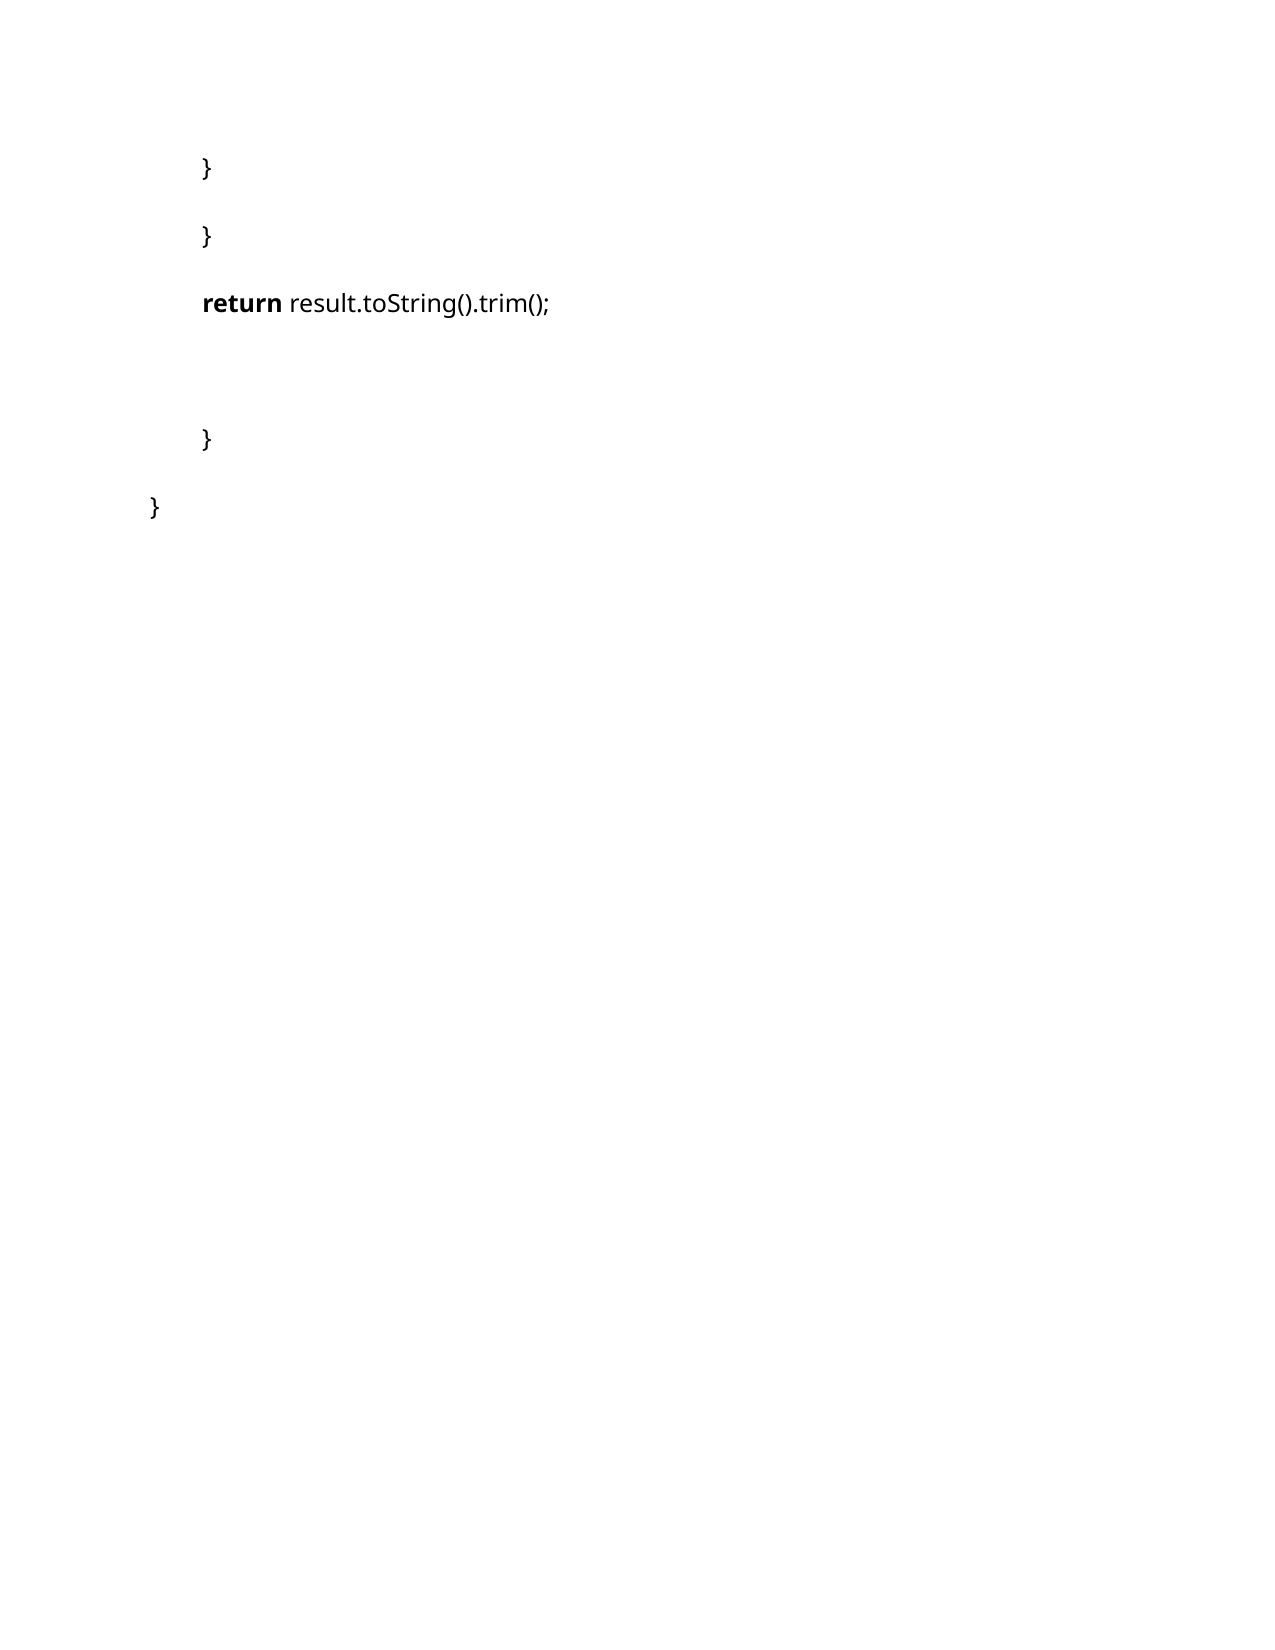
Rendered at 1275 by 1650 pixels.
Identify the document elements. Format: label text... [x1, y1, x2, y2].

text return result.toString().trim(); [150, 285, 1125, 319]
text } [150, 421, 1125, 455]
text } [150, 488, 1125, 523]
text } [150, 218, 1125, 252]
text } [150, 150, 1125, 184]
